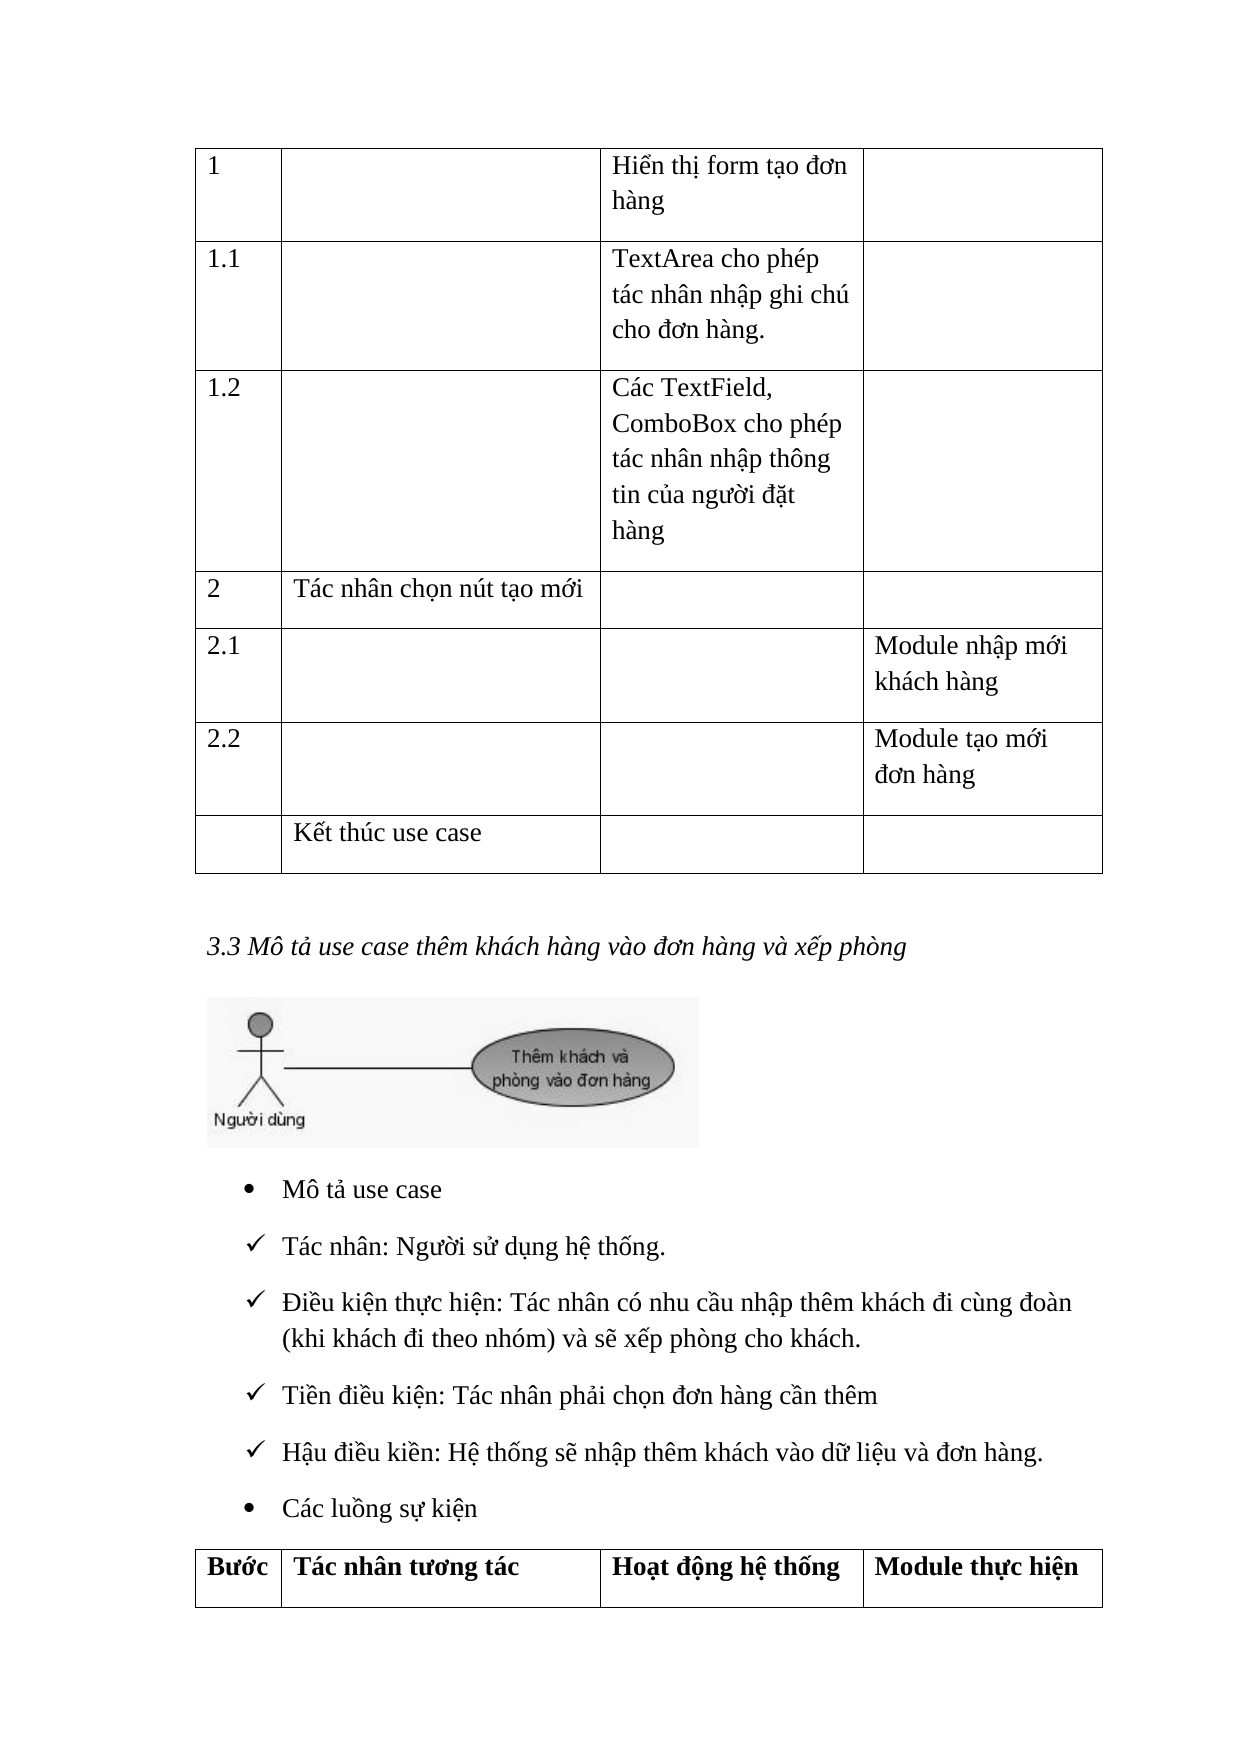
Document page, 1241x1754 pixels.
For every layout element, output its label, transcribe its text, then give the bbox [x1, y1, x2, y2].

table_cell 2 [196, 572, 281, 628]
table_cell 2.2 [196, 723, 281, 815]
table_cell Hiển thị form tạo đơn hàng [601, 149, 863, 241]
table_cell 2.1 [196, 629, 281, 722]
table_cell 1.1 [196, 242, 281, 370]
table_cell [282, 149, 600, 241]
list Tác nhân: Người sử dụng hệ thống. [244, 1230, 1122, 1261]
table_header Module thực hiện [864, 1550, 1102, 1607]
table_cell [196, 816, 281, 872]
table_cell 1 [196, 149, 281, 241]
table_cell [601, 723, 863, 815]
table_cell Module nhập mới khách hàng [864, 629, 1102, 722]
list Các luồng sự kiện [244, 1492, 1122, 1524]
table_cell [282, 371, 600, 571]
table_cell [864, 572, 1102, 628]
text 3.3 Mô tả use case thêm khách hàng vào đơn hàng và xếp phòng [207, 930, 1122, 961]
table_cell [864, 242, 1102, 370]
list Tiền điều kiện: Tác nhân phải chọn đơn hàng cần thêm [244, 1379, 1122, 1410]
table_cell [864, 371, 1102, 571]
table_cell Kết thúc use case [282, 816, 600, 872]
table_cell TextArea cho phép tác nhân nhập ghi chú cho đơn hàng. [601, 242, 863, 370]
table_cell Các TextField, ComboBox cho phép tác nhân nhập thông tin của người đặt hàng [601, 371, 863, 571]
list Mô tả use case [244, 1173, 1122, 1204]
table_header Tác nhân tương tác [282, 1550, 600, 1607]
list Điều kiện thực hiện: Tác nhân có nhu cầu nhập thêm khách đi cùng đoàn (khi khách đi theo nhóm) và sẽ xếp phòng cho khách. [244, 1287, 1122, 1353]
table_cell [601, 629, 863, 722]
table_cell 1.2 [196, 371, 281, 571]
table_cell Module tạo mới đơn hàng [864, 723, 1102, 815]
table_cell [282, 629, 600, 722]
table_cell [282, 723, 600, 815]
table_cell [601, 816, 863, 872]
table_header Hoạt động hệ thống [601, 1550, 863, 1607]
table_cell [282, 242, 600, 370]
table_cell [864, 149, 1102, 241]
list Hậu điều kiền: Hệ thống sẽ nhập thêm khách vào dữ liệu và đơn hàng. [244, 1436, 1122, 1467]
table_cell [601, 572, 863, 628]
table_cell Tác nhân chọn nút tạo mới [282, 572, 600, 628]
table_header Bước [196, 1550, 281, 1607]
table_cell [864, 816, 1102, 872]
